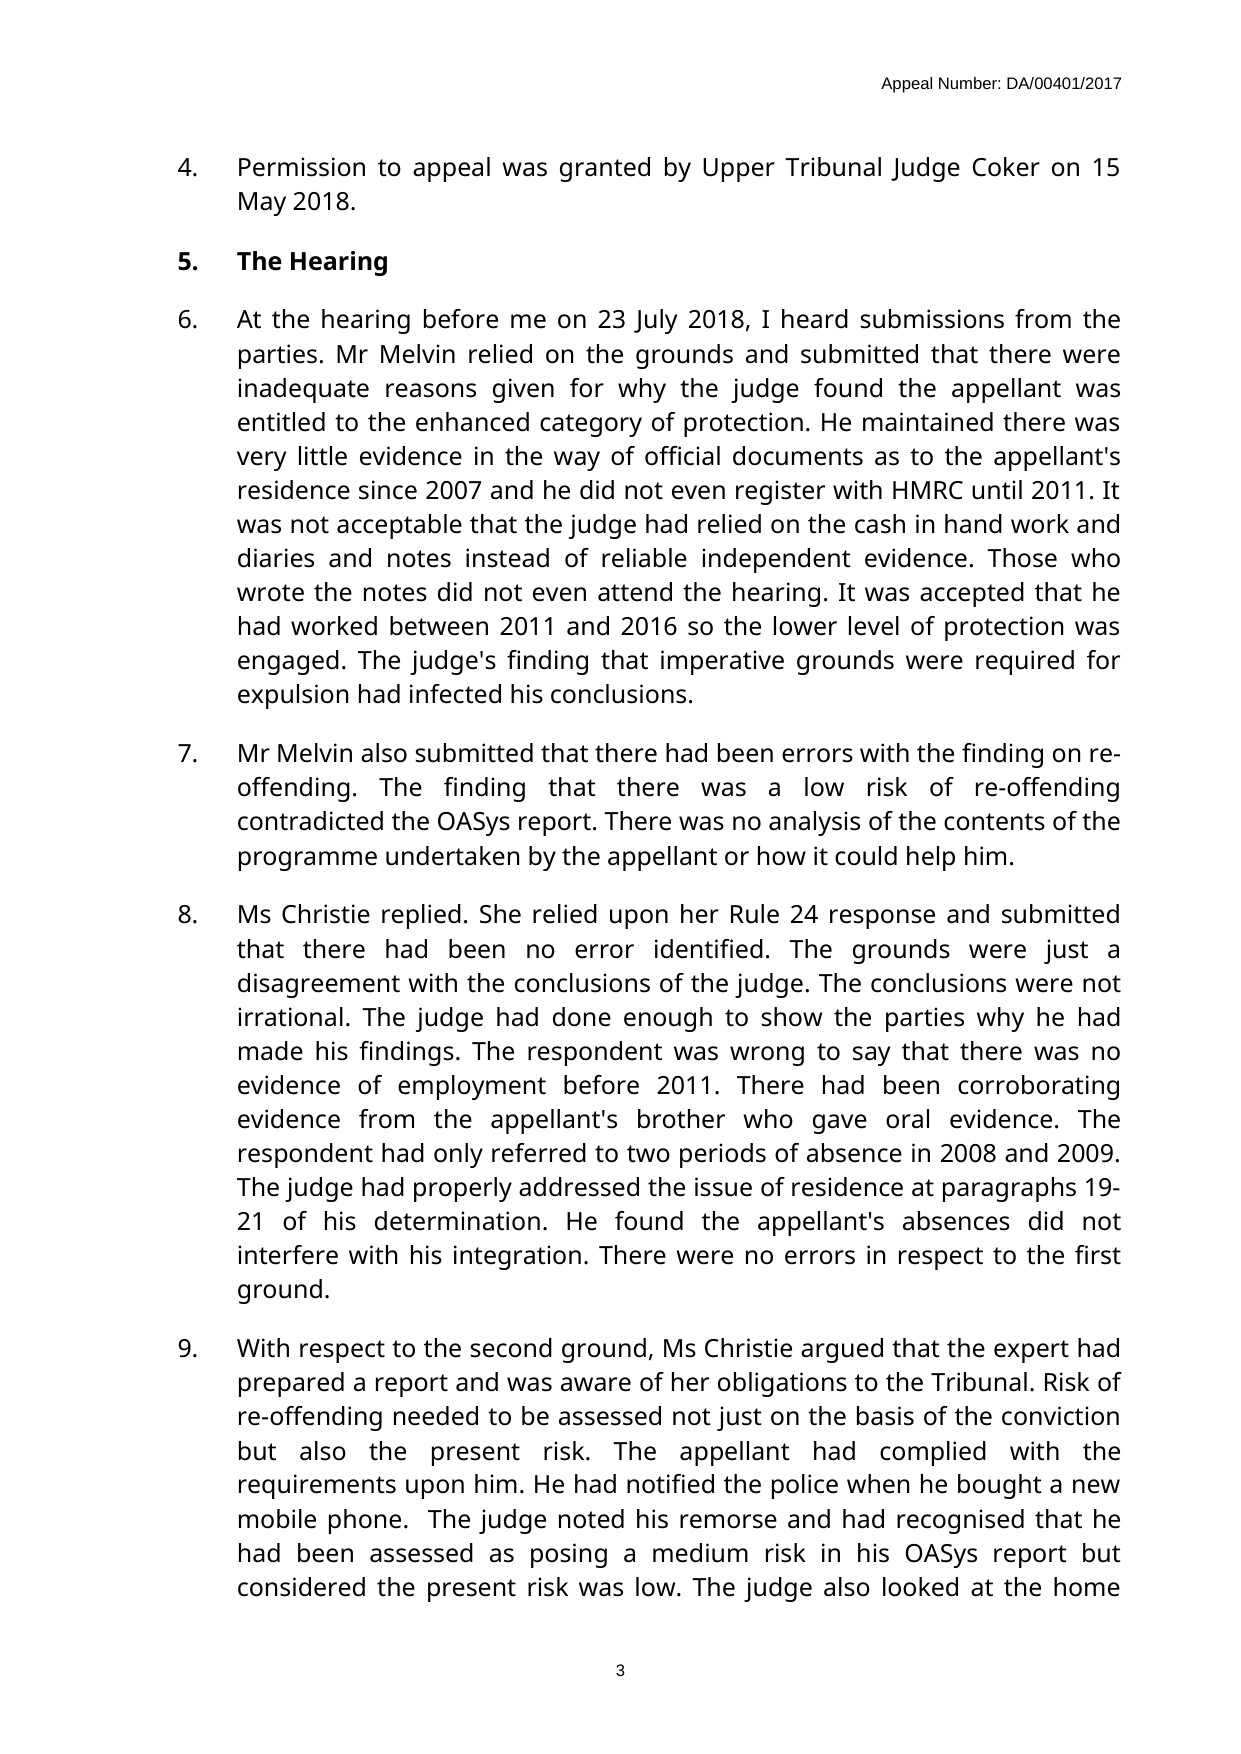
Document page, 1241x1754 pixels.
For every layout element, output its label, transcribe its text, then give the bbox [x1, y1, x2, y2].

list Mr Melvin also submitted that there had been errors with the finding on re-offending. The finding that there was a low risk of re-offending contradicted the OASys report. There was no analysis of the contents of the programme undertaken by the appellant or how it could help him. [177, 736, 1122, 872]
list The Hearing [177, 243, 1122, 277]
list At the hearing before me on 23 July 2018, I heard submissions from the parties. Mr Melvin relied on the grounds and submitted that there were inadequate reasons given for why the judge found the appellant was entitled to the enhanced category of protection. He maintained there was very little evidence in the way of official documents as to the appellant's residence since 2007 and he did not even register with HMRC until 2011. It was not acceptable that the judge had relied on the cash in hand work and diaries and notes instead of reliable independent evidence. Those who wrote the notes did not even attend the hearing. It was accepted that he had worked between 2011 and 2016 so the lower level of protection was engaged. The judge's finding that imperative grounds were required for expulsion had infected his conclusions. [177, 302, 1122, 711]
list Ms Christie replied. She relied upon her Rule 24 response and submitted that there had been no error identified. The grounds were just a disagreement with the conclusions of the judge. The conclusions were not irrational. The judge had done enough to show the parties why he had made his findings. The respondent was wrong to say that there was no evidence of employment before 2011. There had been corroborating evidence from the appellant's brother who gave oral evidence. The respondent had only referred to two periods of absence in 2008 and 2009. The judge had properly addressed the issue of residence at paragraphs 19-21 of his determination. He found the appellant's absences did not interfere with his integration. There were no errors in respect to the first ground. [177, 897, 1122, 1306]
list Permission to appeal was granted by Upper Tribunal Judge Coker on 15 May 2018. [177, 150, 1122, 218]
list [177, 1331, 1122, 1603]
